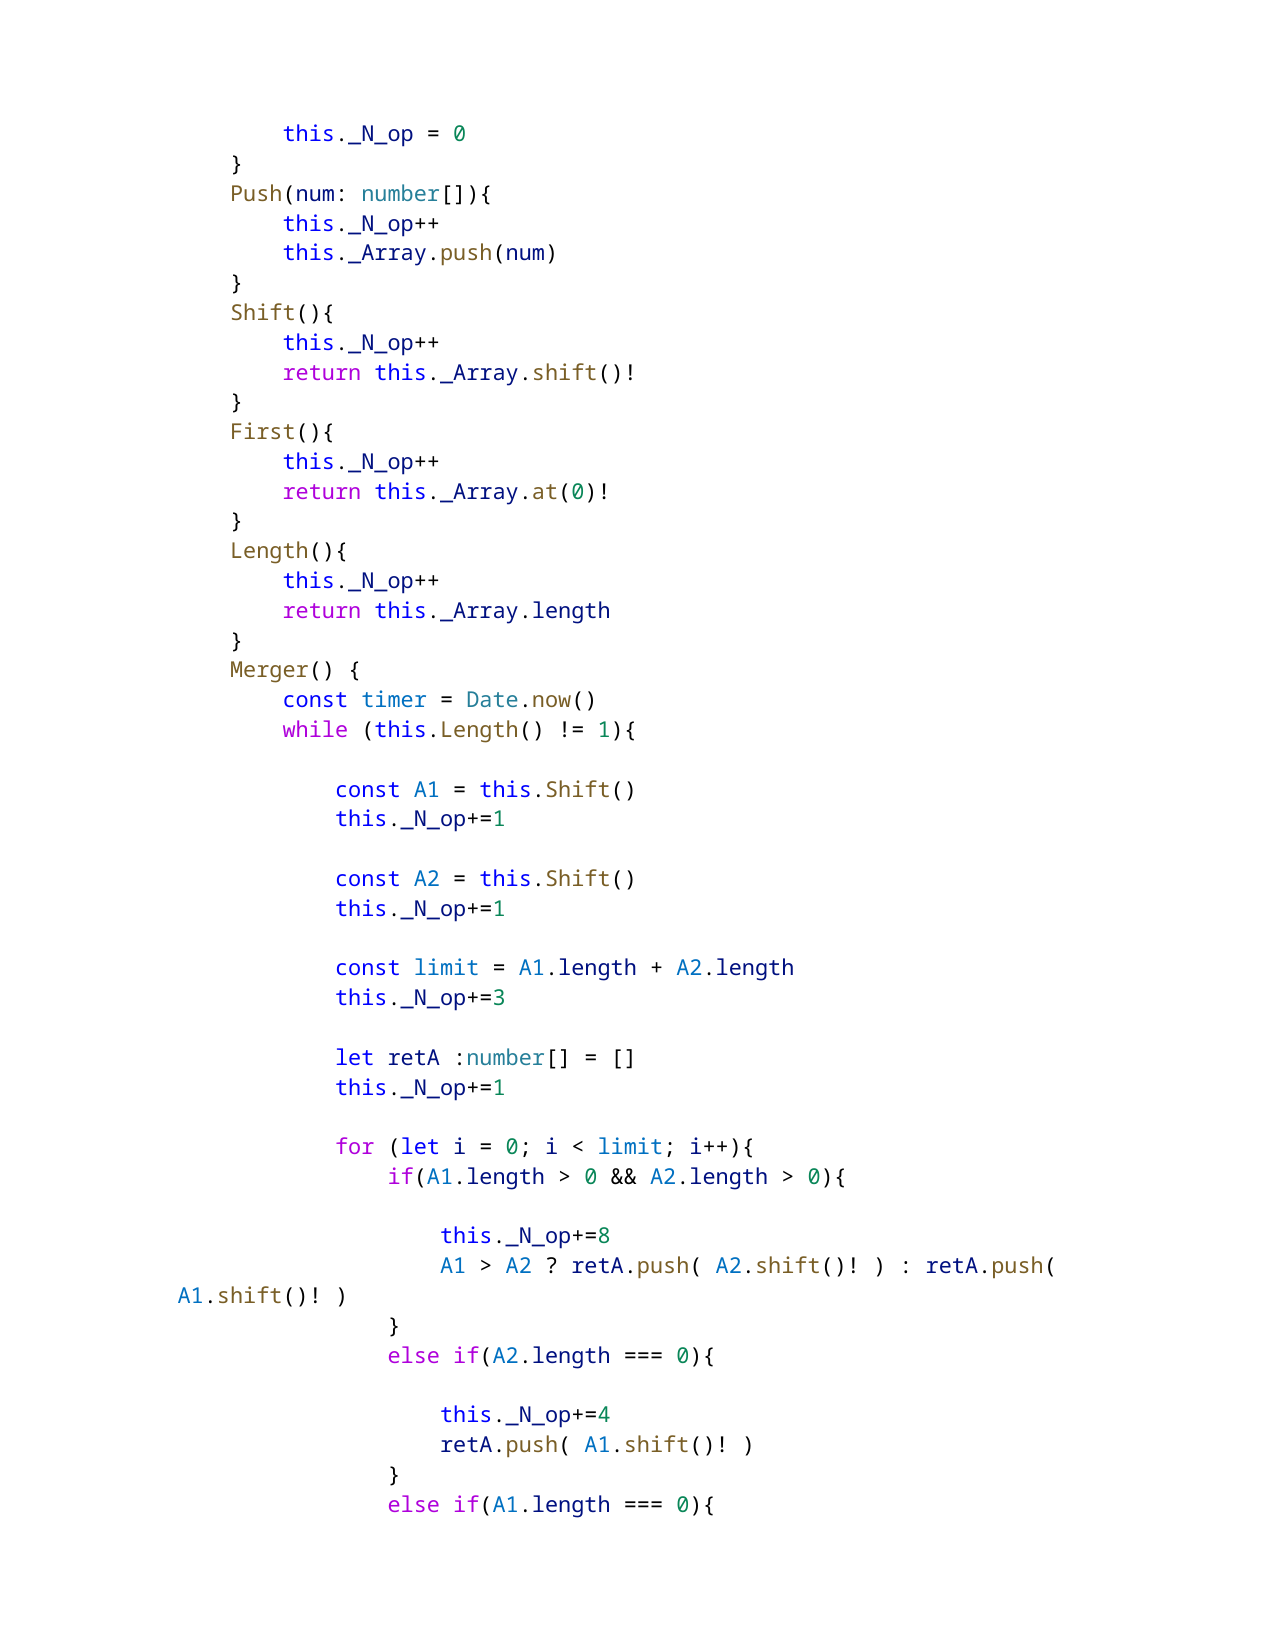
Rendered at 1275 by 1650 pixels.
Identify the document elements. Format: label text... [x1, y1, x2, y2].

text return this._Array.at(0)! [177, 476, 1186, 505]
text const A2 = this.Shift() [177, 863, 1186, 893]
text } [177, 148, 1186, 178]
text Shift(){ [177, 297, 1186, 327]
text while (this.Length() != 1){ [177, 714, 1186, 744]
text retA.push( A1.shift()! ) [177, 1429, 1186, 1459]
text Length(){ [177, 535, 1186, 565]
text this._N_op+=1 [177, 803, 1186, 833]
text } [177, 386, 1186, 416]
text } [177, 267, 1186, 297]
text } [177, 624, 1186, 654]
text else if(A2.length === 0){ [177, 1339, 1186, 1369]
text Push(num: number[]){ [177, 178, 1186, 207]
text this._Array.push(num) [177, 237, 1186, 267]
text this._N_op+=4 [177, 1399, 1186, 1429]
text return this._Array.length [177, 595, 1186, 624]
text this._N_op++ [177, 327, 1186, 356]
text First(){ [177, 416, 1186, 446]
text const limit = A1.length + A2.length [177, 952, 1186, 982]
text Merger() { [177, 654, 1186, 684]
text this._N_op = 0 [177, 118, 1186, 148]
text } [177, 505, 1186, 535]
text this._N_op+=3 [177, 982, 1186, 1012]
text const timer = Date.now() [177, 684, 1186, 714]
text else if(A1.length === 0){ [177, 1488, 1186, 1518]
text const A1 = this.Shift() [177, 773, 1186, 803]
text } [177, 1310, 1186, 1339]
text } [177, 1459, 1186, 1488]
text A1 > A2 ? retA.push( A2.shift()! ) : retA.push( A1.shift()! ) [177, 1250, 1186, 1310]
text this._N_op+=1 [177, 1071, 1186, 1101]
text this._N_op+=1 [177, 893, 1186, 922]
text this._N_op+=8 [177, 1220, 1186, 1250]
text let retA :number[] = [] [177, 1042, 1186, 1071]
text this._N_op++ [177, 565, 1186, 595]
text for (let i = 0; i < limit; i++){ [177, 1131, 1186, 1161]
text this._N_op++ [177, 446, 1186, 476]
text return this._Array.shift()! [177, 356, 1186, 386]
text if(A1.length > 0 && A2.length > 0){ [177, 1161, 1186, 1191]
text this._N_op++ [177, 207, 1186, 237]
